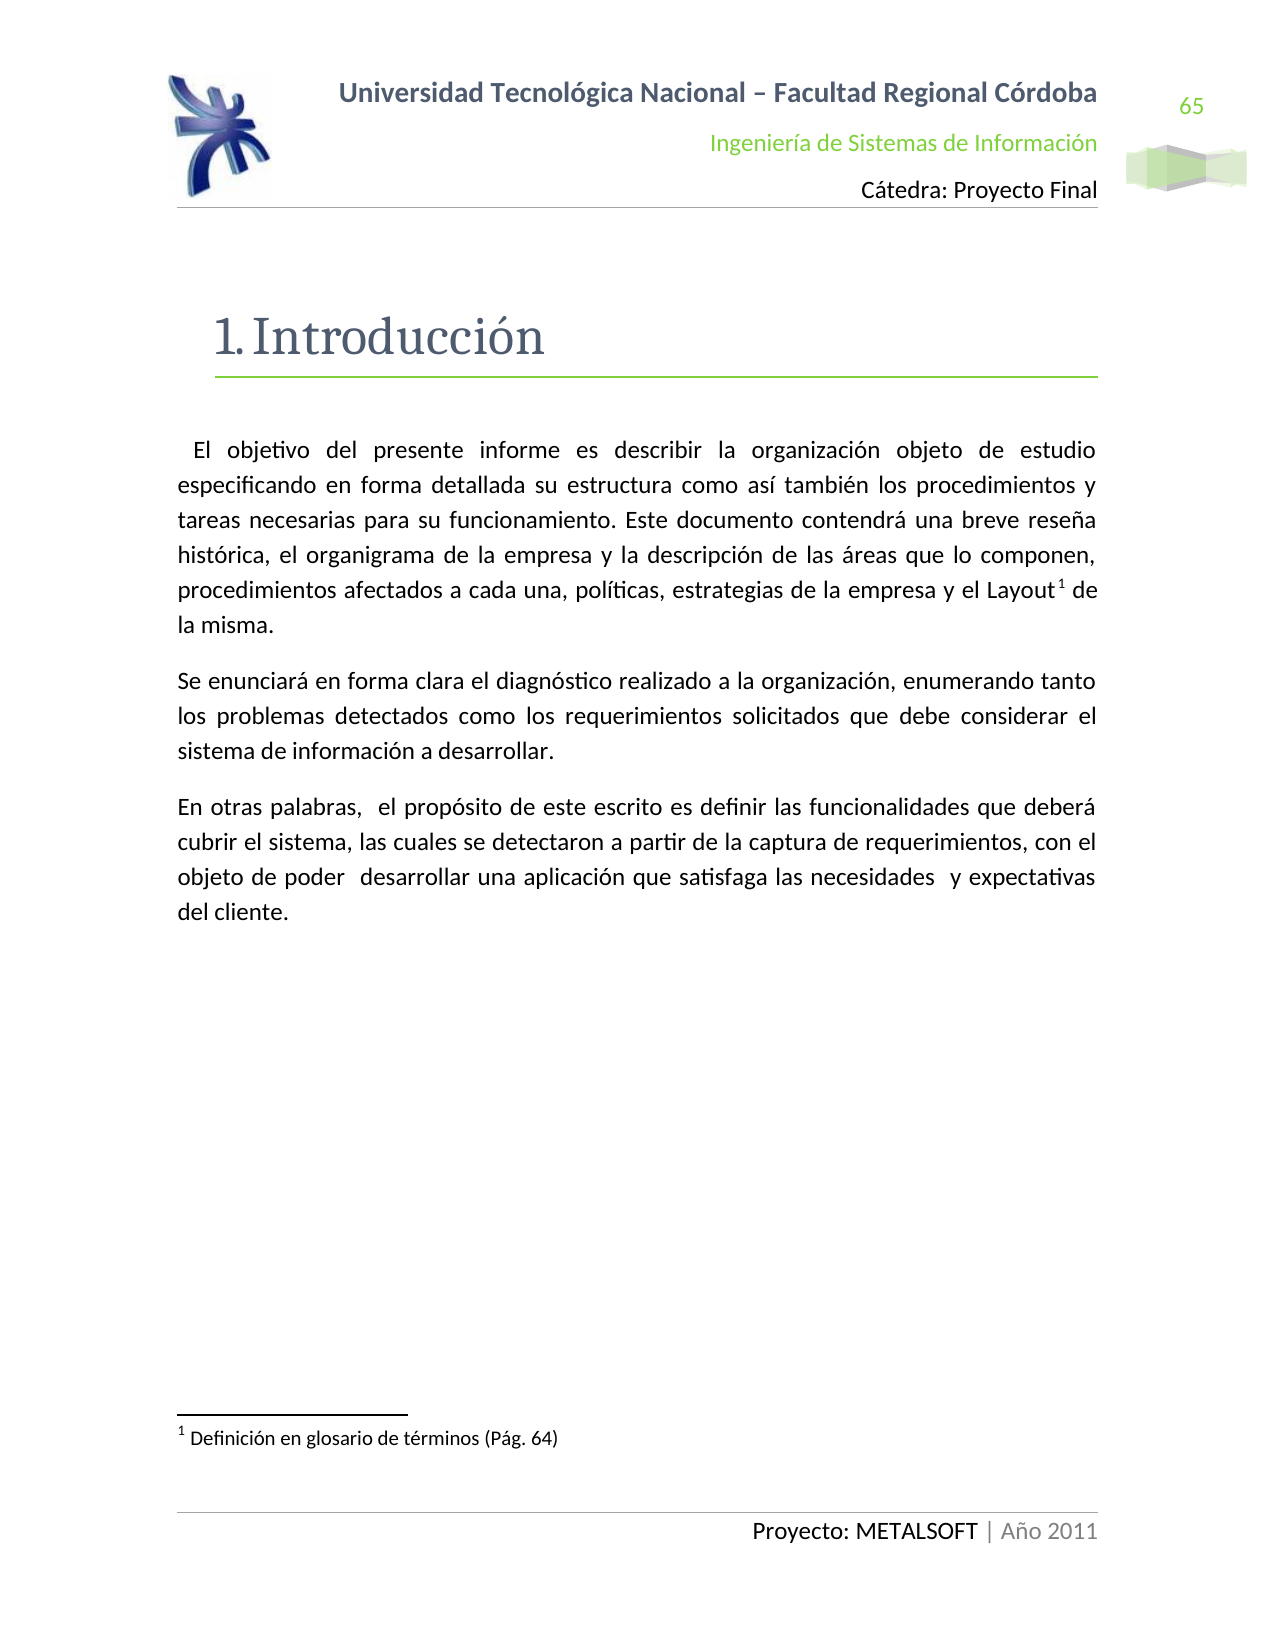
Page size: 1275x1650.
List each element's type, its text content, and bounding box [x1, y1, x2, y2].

text El objetivo del presente informe es describir la organización objeto de estudio especificando en forma detallada su estructura como así también los procedimientos y tareas necesarias para su funcionamiento. Este documento contendrá una breve reseña histórica, el organigrama de la empresa y la descripción de las áreas que lo componen, procedimientos afectados a cada una, políticas, estrategias de la empresa y el Layout de la misma. [177, 434, 1098, 640]
text Se enunciará en forma clara el diagnóstico realizado a la organización, enumerando tanto los problemas detectados como los requerimientos solicitados que debe considerar el sistema de información a desarrollar. [177, 665, 1098, 766]
subtitle Introducción [215, 306, 1098, 376]
picture [167, 74, 272, 199]
text En otras palabras, el propósito de este escrito es definir las funcionalidades que deberá cubrir el sistema, las cuales se detectaron a partir de la captura de requerimientos, con el objeto de poder desarrollar una aplicación que satisfaga las necesidades y expectativas del cliente. [177, 791, 1098, 927]
